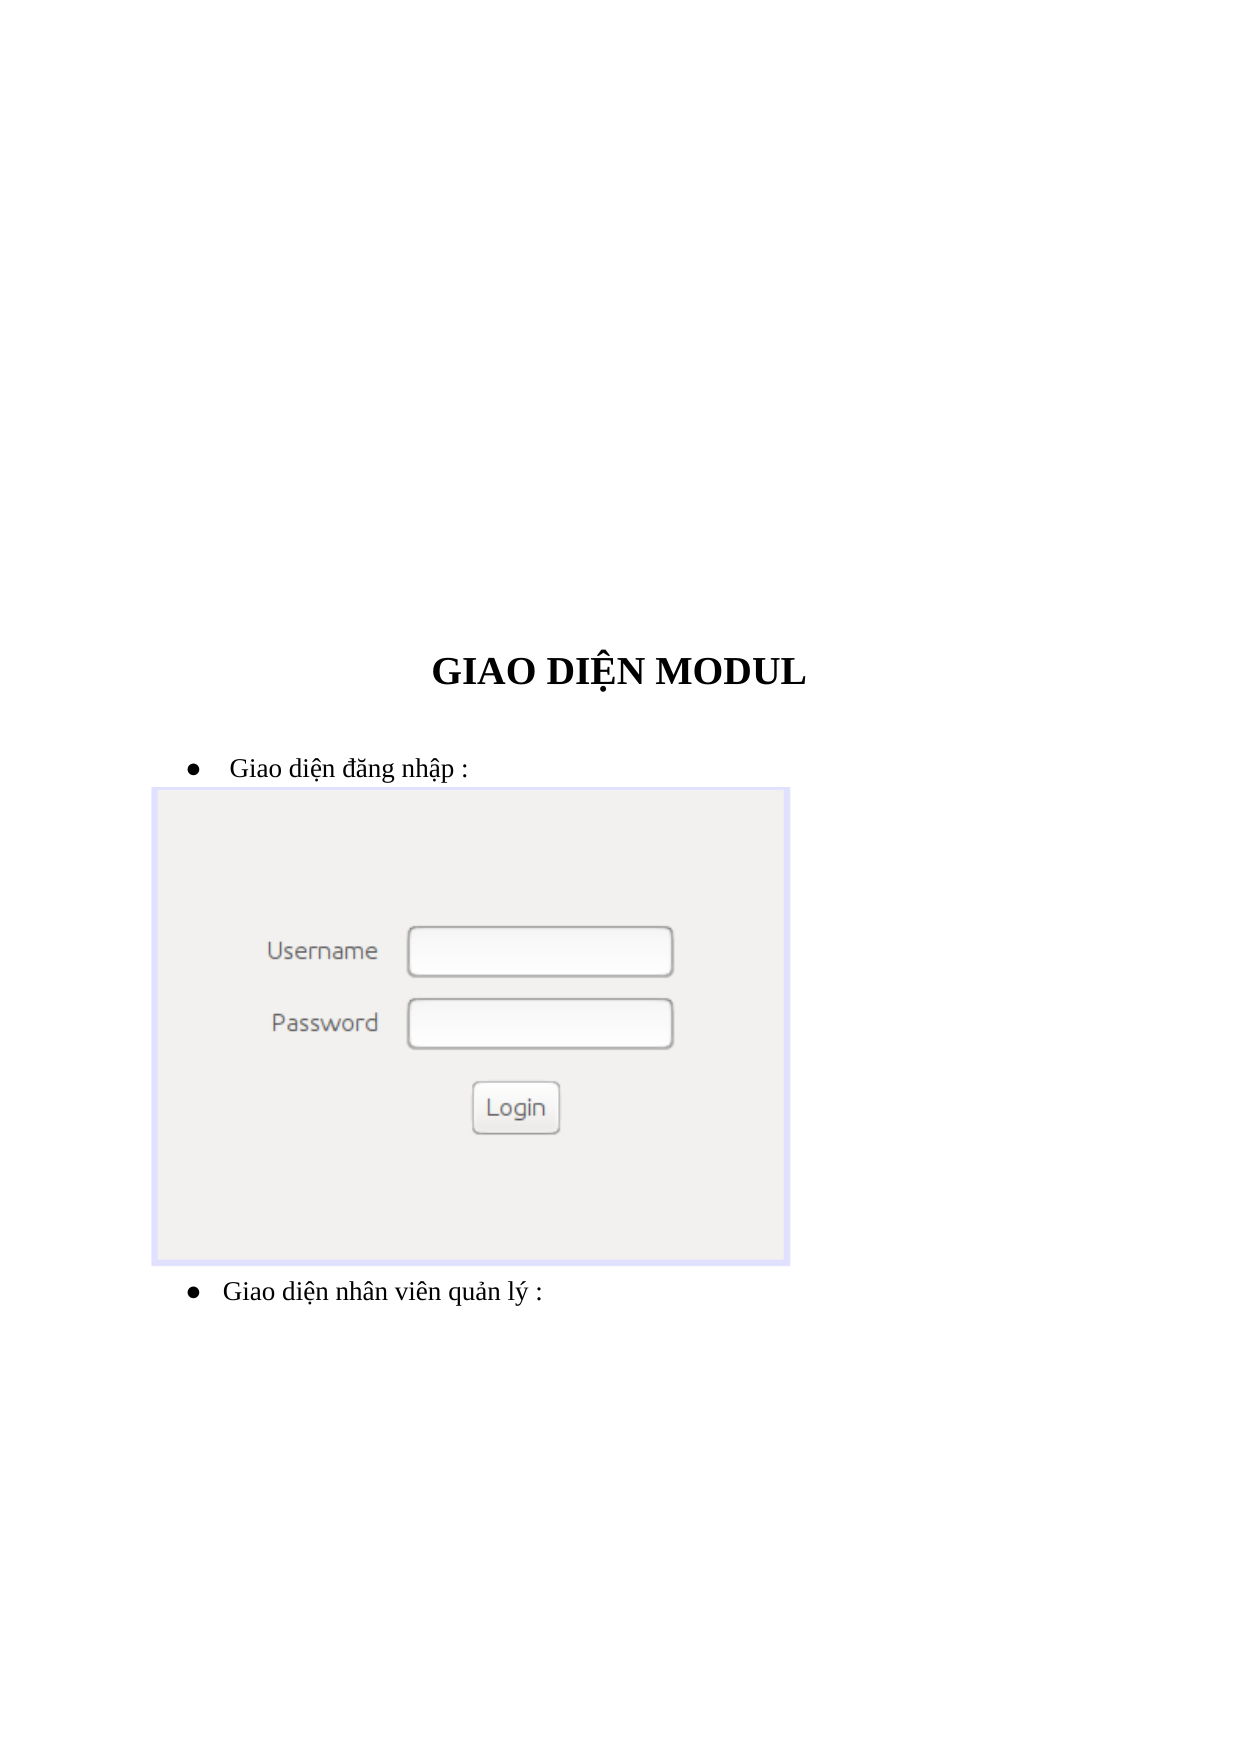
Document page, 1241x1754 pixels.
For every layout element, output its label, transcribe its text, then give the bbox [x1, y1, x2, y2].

list Giao diện nhân viên quản lý : [185, 1274, 1090, 1306]
text GIAO DIỆN MODUL [148, 648, 1090, 693]
list Giao diện đăng nhập : [185, 752, 1090, 783]
picture [147, 787, 792, 1271]
